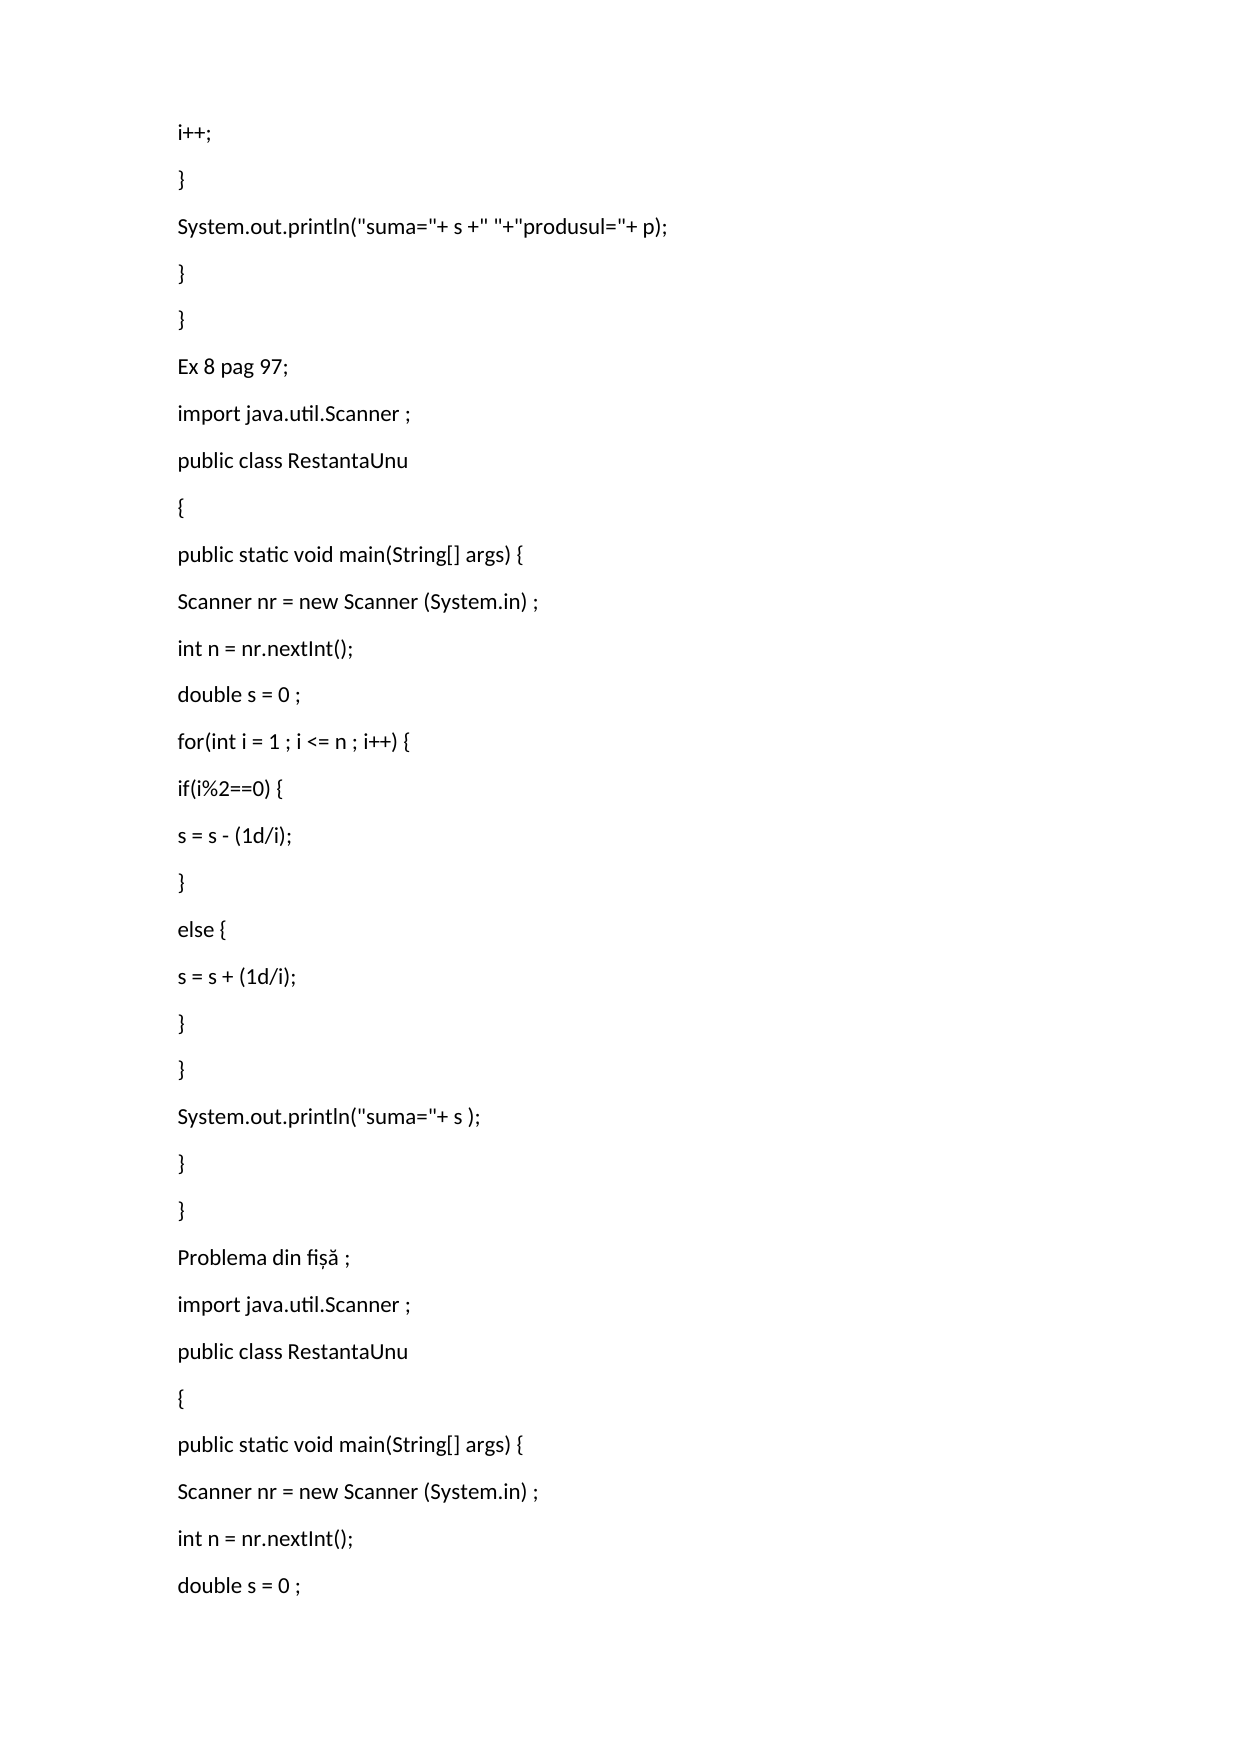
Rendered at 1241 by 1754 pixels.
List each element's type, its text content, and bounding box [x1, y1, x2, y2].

text public class RestantaUnu [177, 1337, 1152, 1365]
text if(i%2==0) { [177, 774, 1152, 802]
text import java.util.Scanner ; [177, 1290, 1152, 1318]
text s = s + (1d/i); [177, 962, 1152, 990]
text double s = 0 ; [177, 1571, 1152, 1599]
text { [177, 1384, 1152, 1412]
text } [177, 1009, 1152, 1037]
text } [177, 306, 1152, 334]
text double s = 0 ; [177, 681, 1152, 709]
text else { [177, 915, 1152, 943]
text int n = nr.nextInt(); [177, 634, 1152, 662]
text public static void main(String[] args) { [177, 1431, 1152, 1459]
text } [177, 1149, 1152, 1177]
text } [177, 259, 1152, 287]
text i++; [177, 118, 1152, 146]
text public static void main(String[] args) { [177, 540, 1152, 568]
text } [177, 1056, 1152, 1084]
text Ex 8 pag 97; [177, 352, 1152, 381]
text System.out.println("suma="+ s ); [177, 1102, 1152, 1131]
text } [177, 165, 1152, 193]
text } [177, 1196, 1152, 1224]
text int n = nr.nextInt(); [177, 1524, 1152, 1552]
text Problema din fișă ; [177, 1243, 1152, 1271]
text import java.util.Scanner ; [177, 399, 1152, 427]
text { [177, 493, 1152, 521]
text System.out.println("suma="+ s +" "+"produsul="+ p); [177, 212, 1152, 240]
text } [177, 868, 1152, 896]
text for(int i = 1 ; i <= n ; i++) { [177, 727, 1152, 756]
text Scanner nr = new Scanner (System.in) ; [177, 587, 1152, 615]
text Scanner nr = new Scanner (System.in) ; [177, 1477, 1152, 1506]
text s = s - (1d/i); [177, 821, 1152, 849]
text public class RestantaUnu [177, 446, 1152, 474]
